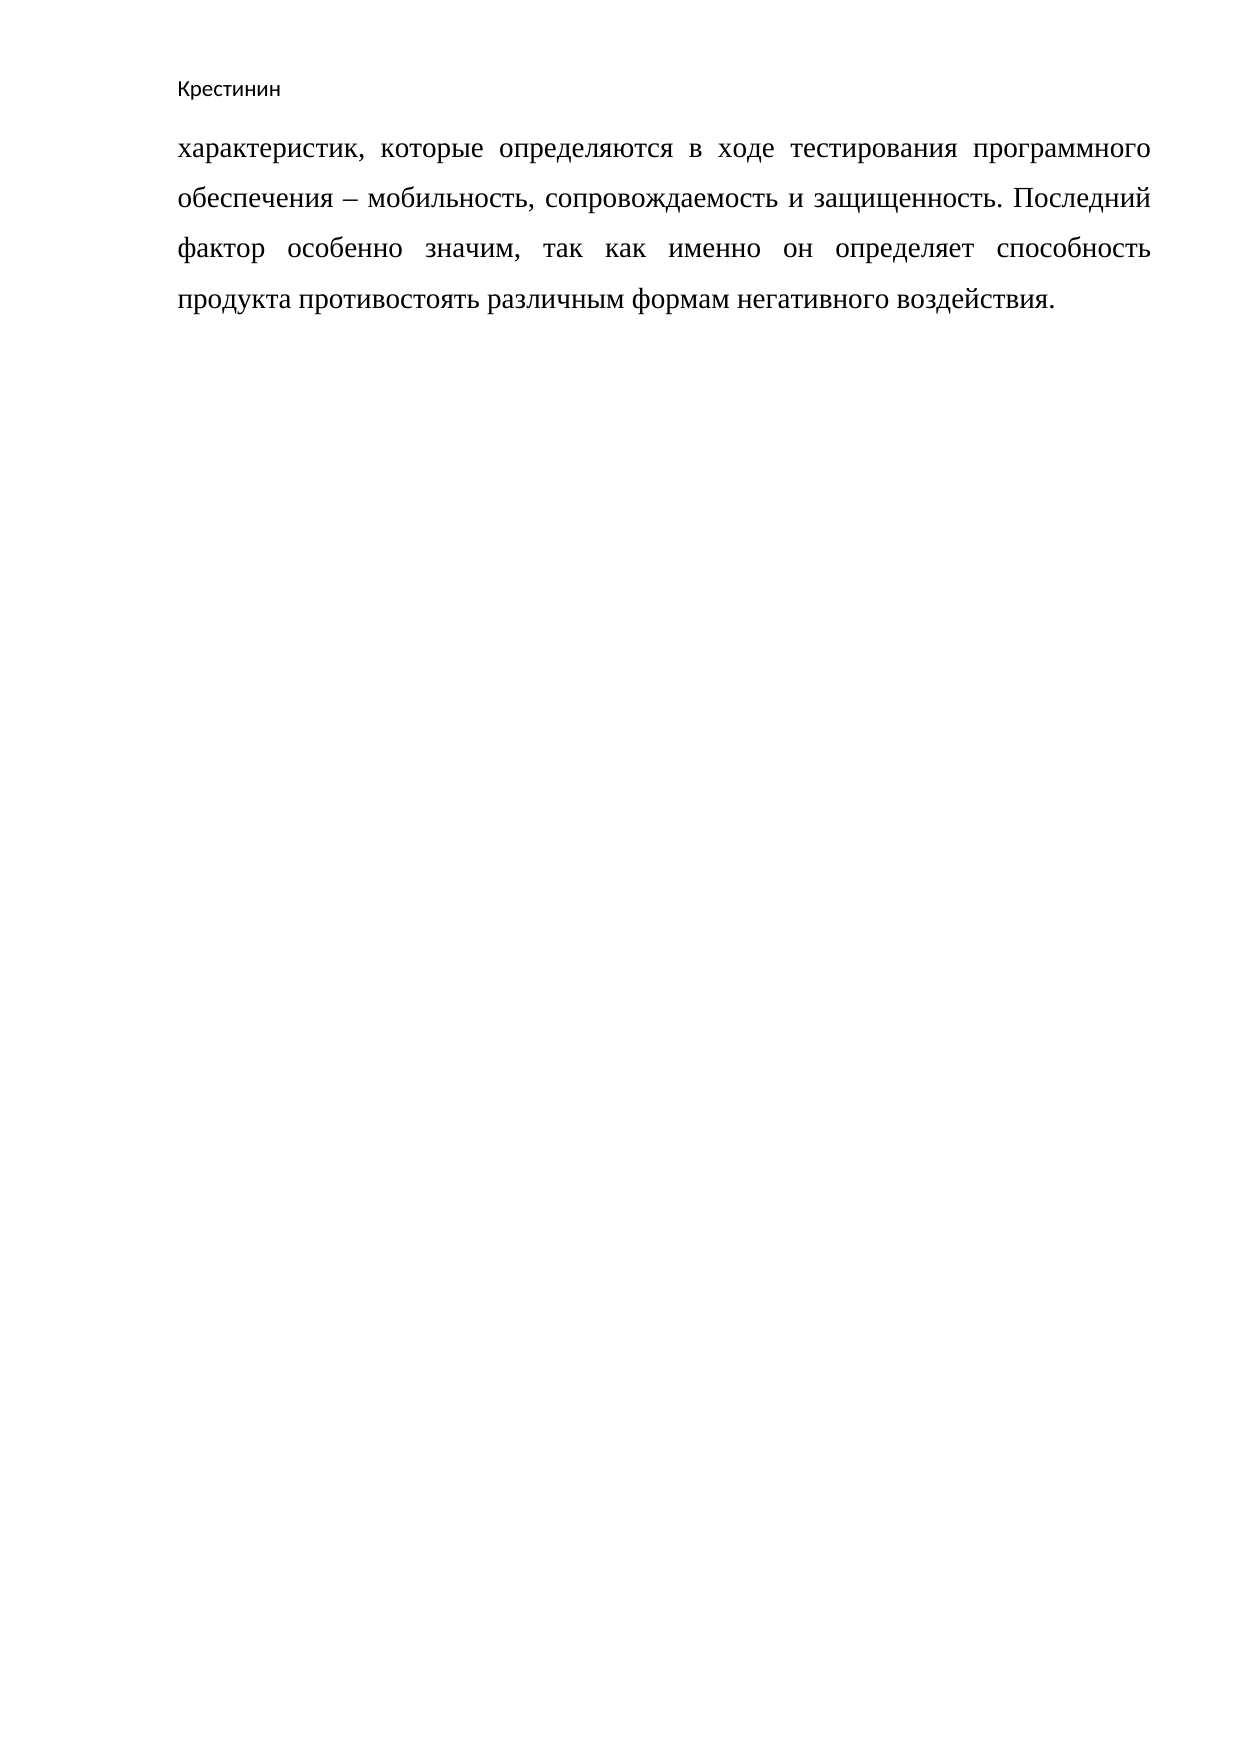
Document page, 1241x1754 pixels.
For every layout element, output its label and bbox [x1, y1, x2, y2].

text [177, 130, 1152, 314]
